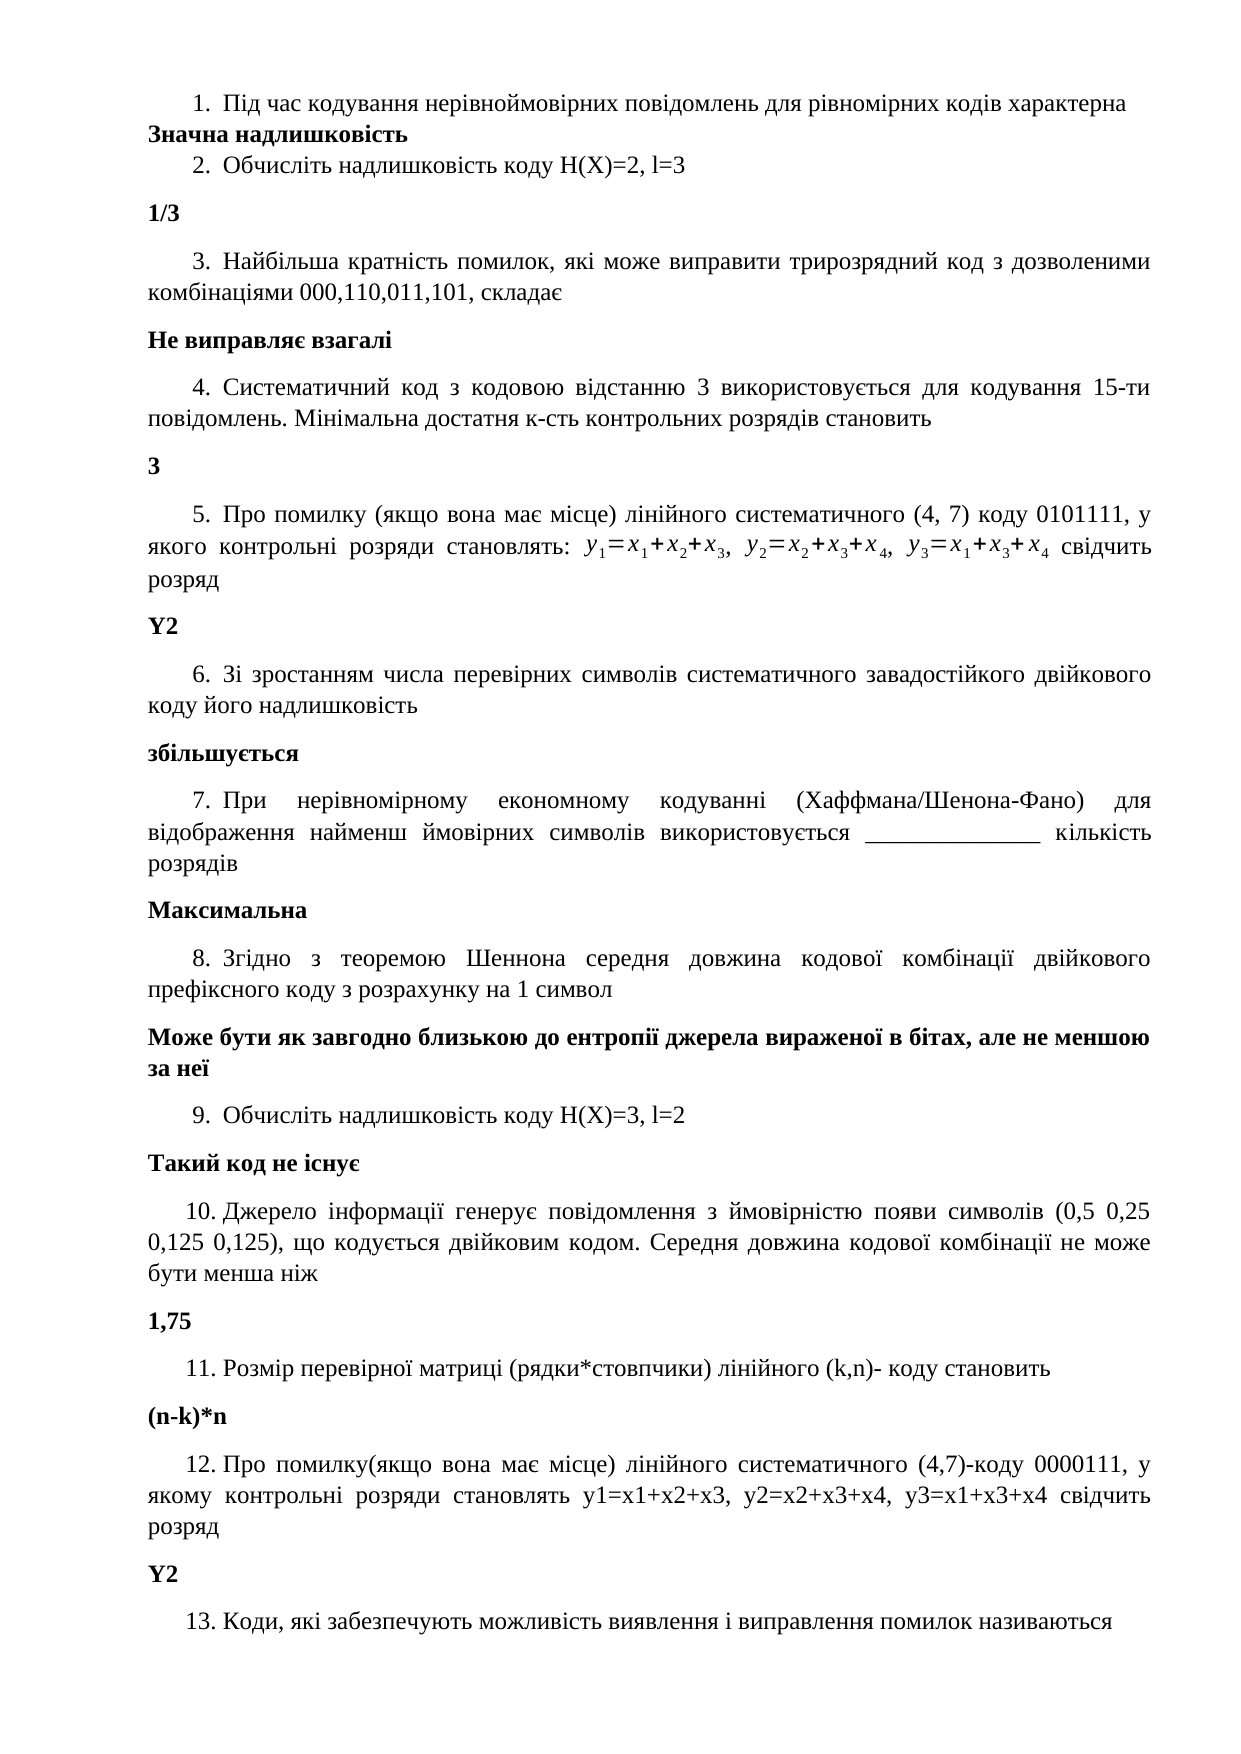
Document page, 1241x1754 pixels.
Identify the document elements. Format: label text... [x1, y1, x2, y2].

text 1,75 [148, 1306, 1152, 1334]
list Найбільша кратність помилок, які може виправити трирозрядний код з дозволеними комбінаціями 000,110,011,101, складає [148, 246, 1152, 306]
text Значна надлишковість [148, 119, 1152, 148]
text (n-k)*n [148, 1401, 1152, 1430]
list Про помилку (якщо вона має місце) лінійного систематичного (4, 7) коду 0101111, у якого контрольні розряди становлять: , , свідчить розряд [148, 499, 1152, 592]
text Може бути як завгодно близькою до ентропії джерела вираженої в бітах, але не меншою за неї [148, 1022, 1152, 1082]
list Розмір перевірної матриці (рядки*стовпчики) лінійного (k,n)- коду становить [148, 1353, 1152, 1382]
text Y2 [148, 1559, 1152, 1587]
list Про помилку(якщо вона має місце) лінійного систематичного (4,7)-коду 0000111, у якому контрольні розряди становлять y1=x1+x2+x3, y2=x2+x3+x4, y3=x1+x3+x4 свідчить розряд [148, 1449, 1152, 1540]
text Y2 [148, 611, 1152, 640]
text Не виправляє взагалі [148, 325, 1152, 353]
text Такий код не існує [148, 1148, 1152, 1177]
list Коди, які забезпечують можливість виявлення і виправлення помилок називаються [148, 1606, 1152, 1635]
list Обчисліть надлишковість коду H(X)=3, l=2 [148, 1101, 1152, 1129]
list Під час кодування нерівноймовірних повідомлень для рівномірних кодів характерна [148, 88, 1152, 117]
list Обчисліть надлишковість коду H(X)=2, l=3 [148, 151, 1152, 179]
text 3 [148, 451, 1152, 480]
list При нерівномірному економному кодуванні (Хаффмана/Шенона-Фано) для відображення найменш ймовірних символів використовується ______________ кількість розрядів [148, 786, 1152, 876]
text 1/3 [148, 198, 1152, 227]
list Систематичний код з кодовою відстанню 3 використовується для кодування 15-ти повідомлень. Мінімальна достатня к-сть контрольних розрядів становить [148, 372, 1152, 432]
text Максимальна [148, 895, 1152, 924]
list Зі зростанням числа перевірних символів систематичного завадостійкого двійкового коду його надлишковість [148, 659, 1152, 719]
text збільшується [148, 738, 1152, 767]
list Згідно з теоремою Шеннона середня довжина кодової комбінації двійкового префіксного коду з розрахунку на 1 символ [148, 943, 1152, 1003]
list Джерело інформації генерує повідомлення з ймовірністю появи символів (0,5 0,25 0,125 0,125), що кодується двійковим кодом. Середня довжина кодової комбінації не може бути менша ніж [148, 1196, 1152, 1287]
